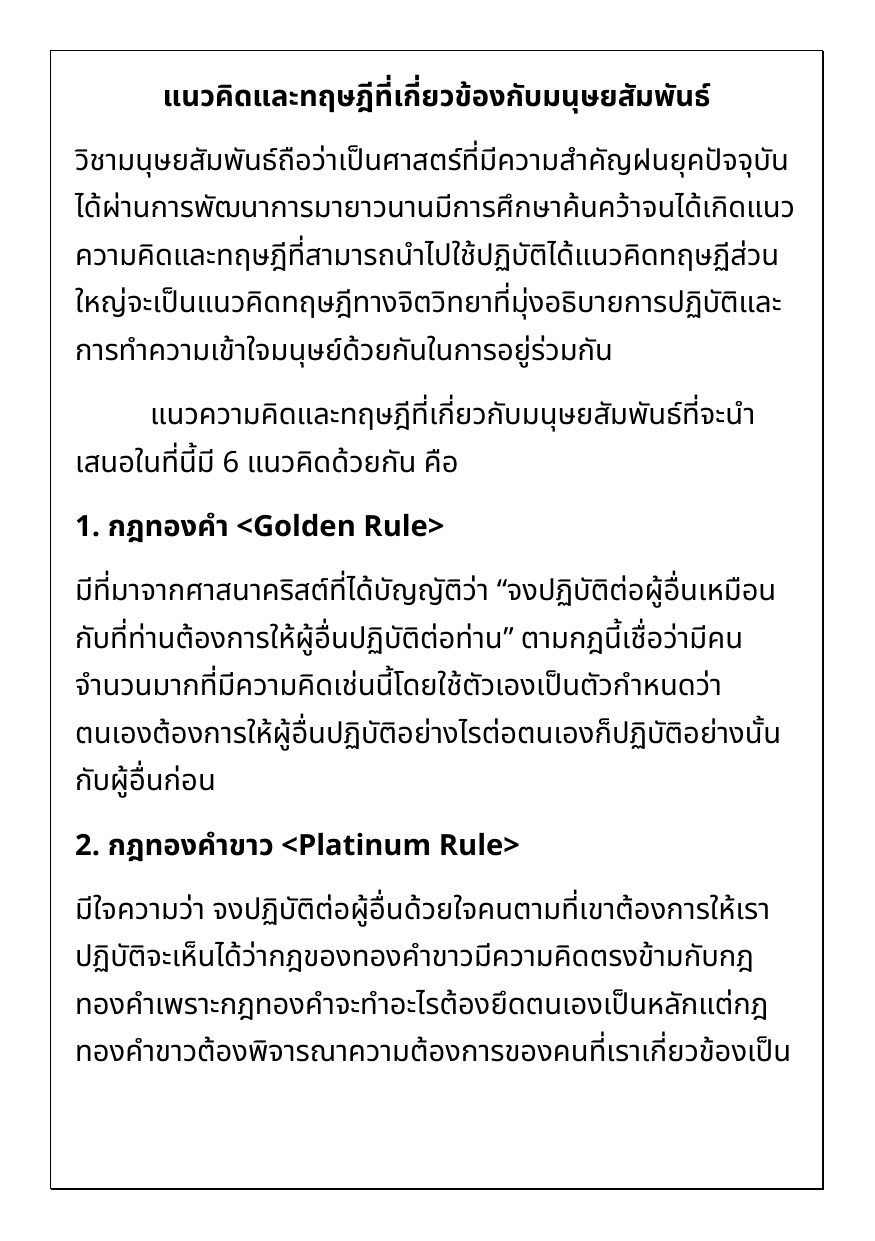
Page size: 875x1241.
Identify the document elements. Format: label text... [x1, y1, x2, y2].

text วิชามนุษยสัมพันธ์ถือว่าเป็นศาสตร์ที่มีความสำคัญฝนยุคปัจจุบันได้ผ่านการพัฒนาการมายาวนานมีการศึกษาค้นคว้าจนได้เกิดแนวความคิดและทฤษฎีที่สามารถนำไปใช้ปฏิบัติได้แนวคิดทฤษฏีส่วนใหญ่จะเป็นแนวคิดทฤษฎีทางจิตวิทยาที่มุ่งอธิบายการปฏิบัติและการทำความเข้าใจมนุษย์ด้วยกันในการอยู่ร่วมกัน [75, 139, 798, 373]
text มีที่มาจากศาสนาคริสต์ที่ได้บัญญัติว่า “จงปฏิบัติต่อผู้อื่นเหมือนกับที่ท่านต้องการให้ผู้อื่นปฏิบัติต่อท่าน” ตามกฎนี้เชื่อว่ามีคนจำนวนมากที่มีความคิดเช่นนี้โดยใช้ตัวเองเป็นตัวกำหนดว่าตนเองต้องการให้ผู้อื่นปฏิบัติอย่างไรต่อตนเองก็ปฏิบัติอย่างนั้นกับผู้อื่นก่อน [75, 570, 798, 804]
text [75, 888, 798, 1075]
text 1. กฎทองคำ <Golden Rule> [75, 505, 798, 549]
text แนวคิดและทฤษฎีที่เกี่ยวข้องกับมนุษยสัมพันธ์ [75, 75, 798, 119]
text แนวความคิดและทฤษฎีที่เกี่ยวกับมนุษยสัมพันธ์ที่จะนำเสนอในที่นี้มี 6 แนวคิดด้วยกัน คือ [75, 393, 798, 485]
text 2. กฎทองคำขาว <Platinum Rule> [75, 824, 798, 868]
